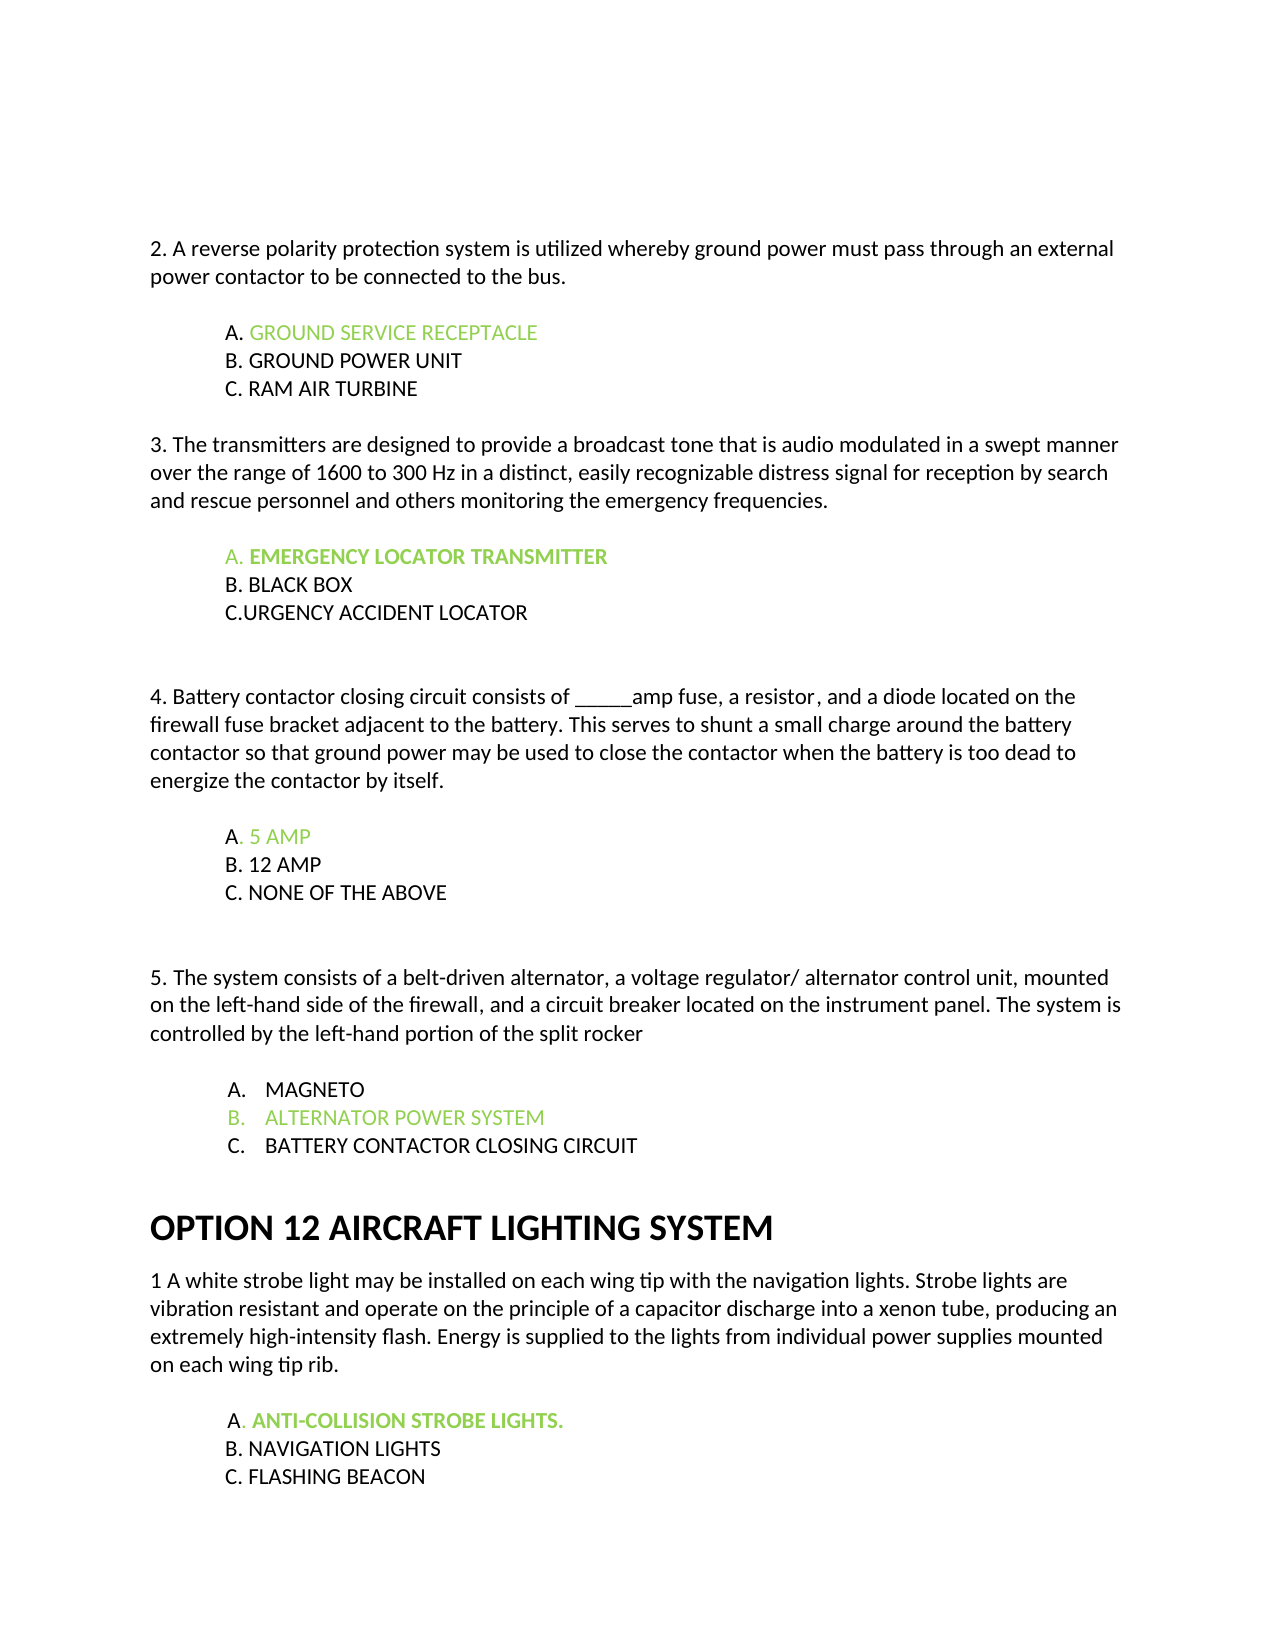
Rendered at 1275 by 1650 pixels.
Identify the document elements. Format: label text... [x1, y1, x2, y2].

text C. NONE OF THE ABOVE [225, 878, 1125, 907]
list BATTERY CONTACTOR CLOSING CIRCUIT [227, 1131, 1125, 1159]
text A. EMERGENCY LOCATOR TRANSMITTER [225, 542, 1125, 570]
text OPTION 12 AIRCRAFT LIGHTING SYSTEM [150, 1203, 1125, 1249]
text 2. A reverse polarity protection system is utilized whereby ground power must pass through an external power contactor to be connected to the bus. [150, 234, 1125, 290]
text A. ANTI-COLLISION STROBE LIGHTS. [150, 1406, 1125, 1434]
list ALTERNATOR POWER SYSTEM [227, 1103, 1125, 1131]
text B. GROUND POWER UNIT [225, 346, 1125, 374]
text 1 A white strobe light may be installed on each wing tip with the navigation lights. Strobe lights are vibration resistant and operate on the principle of a capacitor discharge into a xenon tube, producing an extremely high-intensity flash. Energy is supplied to the lights from individual power supplies mounted on each wing tip rib. [150, 1266, 1125, 1378]
text C. RAM AIR TURBINE [225, 374, 1125, 402]
text C.URGENCY ACCIDENT LOCATOR [225, 598, 1125, 626]
text B. NAVIGATION LIGHTS [225, 1434, 1125, 1462]
text 3. The transmitters are designed to provide a broadcast tone that is audio modulated in a swept manner over the range of 1600 to 300 Hz in a distinct, easily recognizable distress signal for reception by search and rescue personnel and others monitoring the emergency frequencies. [150, 430, 1125, 514]
text B. BLACK BOX [225, 570, 1125, 598]
text 5. The system consists of a belt-driven alternator, a voltage regulator/ alternator control unit, mounted on the left-hand side of the firewall, and a circuit breaker located on the instrument panel. The system is controlled by the left-hand portion of the split rocker [150, 963, 1125, 1047]
list MAGNETO [227, 1075, 1125, 1103]
text B. 12 AMP [225, 851, 1125, 878]
text C. FLASHING BEACON [225, 1462, 1125, 1490]
text 4. Battery contactor closing circuit consists of _____amp fuse, a resistor, and a diode located on the firewall fuse bracket adjacent to the battery. This serves to shunt a small charge around the battery contactor so that ground power may be used to close the contactor when the battery is too dead to energize the contactor by itself. [150, 682, 1125, 794]
text A. GROUND SERVICE RECEPTACLE [225, 318, 1125, 346]
text A. 5 AMP [225, 822, 1125, 851]
